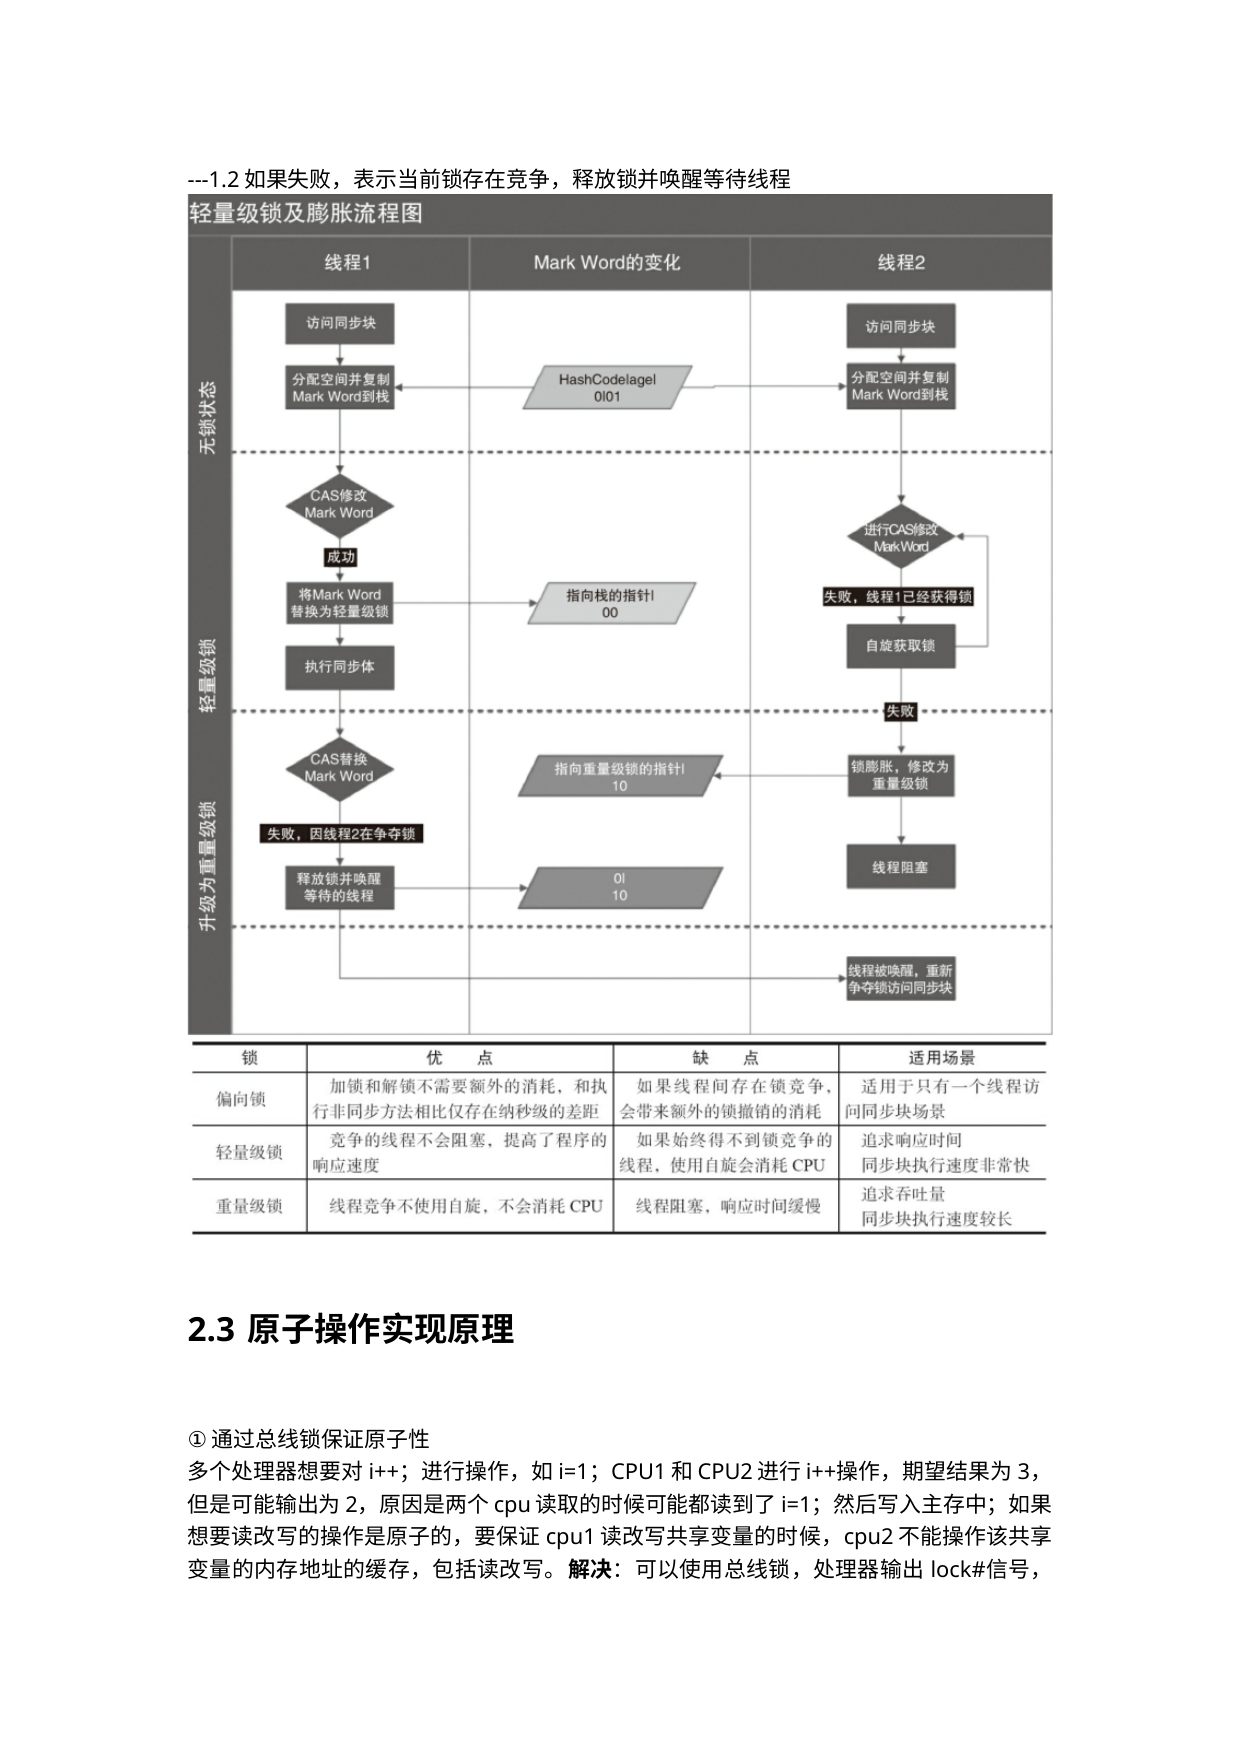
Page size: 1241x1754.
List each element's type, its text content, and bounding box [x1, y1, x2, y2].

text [187, 1454, 1053, 1584]
picture [187, 1039, 1053, 1236]
text 通过总线锁保证原子性 [187, 1421, 1053, 1454]
text ---1.2如果失败，表示当前锁存在竞争，释放锁并唤醒等待线程 [187, 162, 1053, 194]
subtitle 原子操作实现原理 [187, 1294, 1053, 1359]
picture [187, 194, 1053, 1036]
